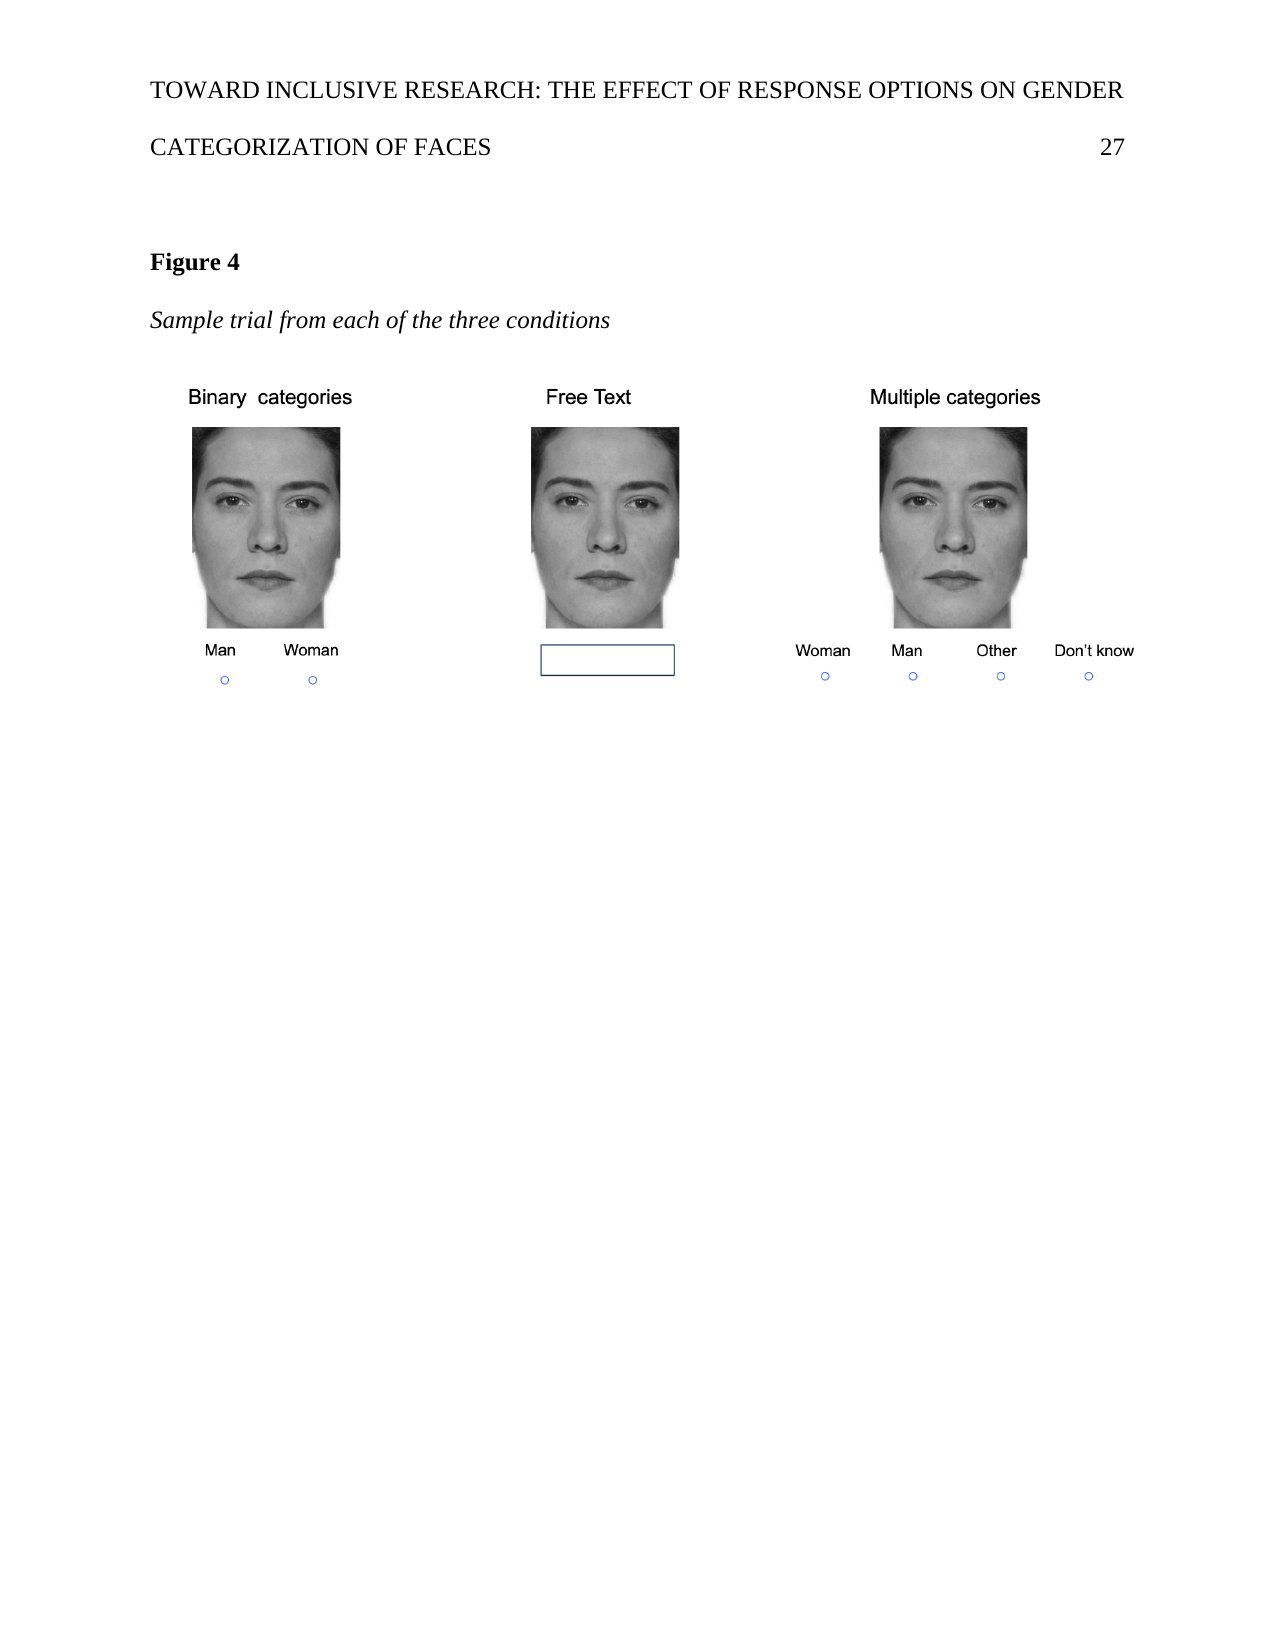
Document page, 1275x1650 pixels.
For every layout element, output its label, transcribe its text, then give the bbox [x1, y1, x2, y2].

title Figure 4 [150, 247, 1125, 276]
picture [168, 375, 1144, 698]
text Sample trial from each of the three conditions [150, 305, 1125, 334]
